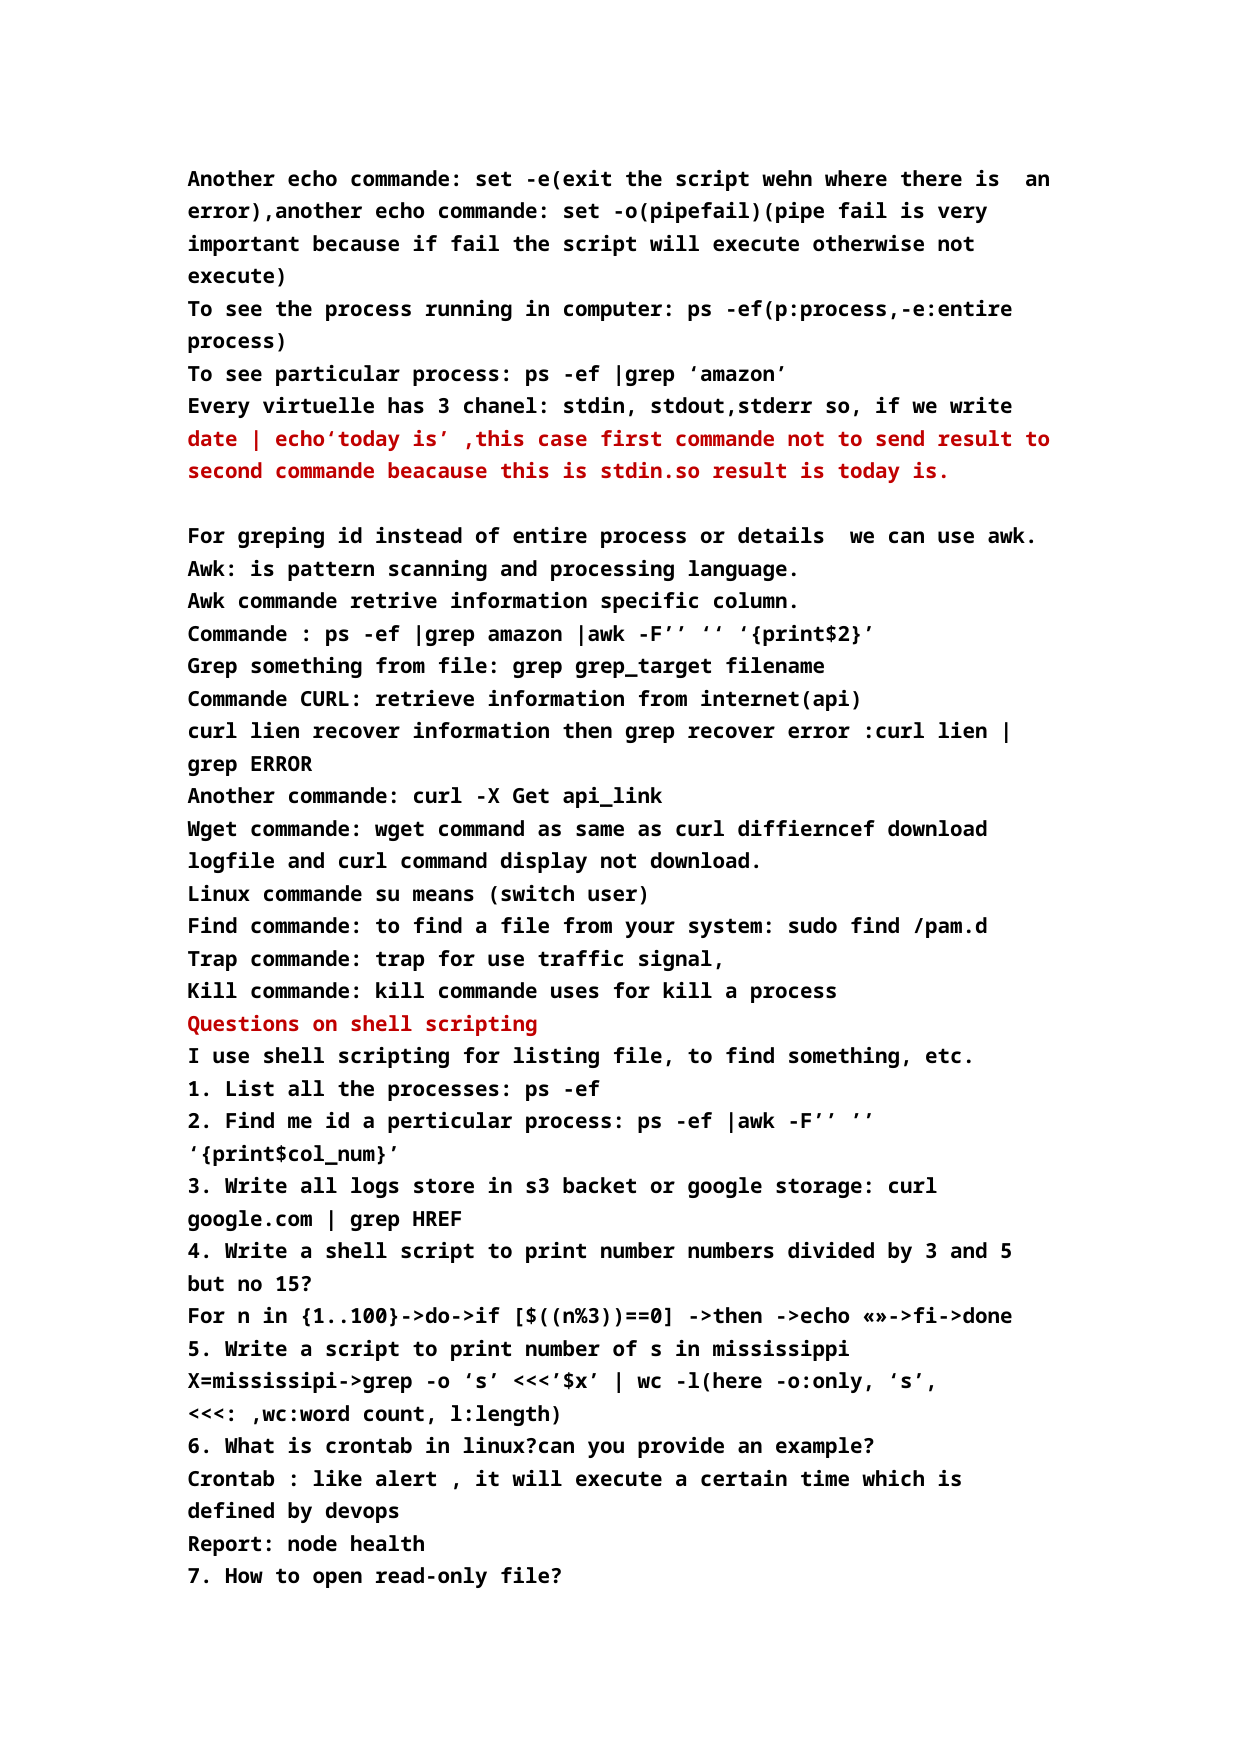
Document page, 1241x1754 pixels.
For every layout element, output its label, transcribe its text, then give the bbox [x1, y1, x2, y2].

list Another commande: curl -X Get api_link [187, 779, 1053, 812]
list Every virtuelle has 3 chanel: stdin, stdout,stderr so, if we write date | echo‘today is’ ,this case first commande not to send result to second commande beacause this is stdin.so result is today is. [187, 389, 1053, 487]
list Write a script to print number of s in mississippi [187, 1332, 1053, 1364]
list Report: node health [187, 1527, 1053, 1559]
list Crontab : like alert , it will execute a certain time which is defined by devops [187, 1462, 1053, 1527]
list Awk: is pattern scanning and processing language. [187, 552, 1053, 584]
list How to open read-only file? [187, 1559, 1053, 1592]
list X=mississipi->grep -o ‘s’ <<<’$x’ | wc -l(here -o:only, ‘s’, <<<: ,wc:word count, l:length) [187, 1364, 1053, 1429]
list For n in {1..100}->do->if [$((n%3))==0] ->then ->echo «»->fi->done [187, 1299, 1053, 1332]
list Linux commande su means (switch user) [187, 877, 1053, 909]
list Commande : ps -ef |grep amazon |awk -F’’ ‘‘ ‘{print$2}’ [187, 617, 1053, 649]
list Commande CURL: retrieve information from internet(api) [187, 682, 1053, 714]
list Grep something from file: grep grep_target filename [187, 649, 1053, 682]
list What is crontab in linux?can you provide an example? [187, 1429, 1053, 1462]
list List all the processes: ps -ef [187, 1072, 1053, 1104]
list To see the process running in computer: ps -ef(p:process,-e:entire process) [187, 292, 1053, 357]
list To see particular process: ps -ef |grep ‘amazon’ [187, 357, 1053, 389]
list Kill commande: kill commande uses for kill a process [187, 974, 1053, 1007]
list Awk commande retrive information specific column. [187, 584, 1053, 617]
list Another echo commande: set -e(exit the script wehn where there is an error),another echo commande: set -o(pipefail)(pipe fail is very important because if fail the script will execute otherwise not execute) [187, 162, 1053, 292]
list Write a shell script to print number numbers divided by 3 and 5 but no 15? [187, 1234, 1053, 1299]
list Questions on shell scripting [187, 1007, 1053, 1039]
list Wget commande: wget command as same as curl diffierncef download logfile and curl command display not download. [187, 812, 1053, 877]
list For greping id instead of entire process or details we can use awk. [187, 519, 1053, 552]
list Find me id a perticular process: ps -ef |awk -F’’ ’’ ‘{print$col_num}’ [187, 1104, 1053, 1169]
list Trap commande: trap for use traffic signal, [187, 942, 1053, 974]
list curl lien recover information then grep recover error :curl lien |grep ERROR [187, 714, 1053, 779]
list Write all logs store in s3 backet or google storage: curl google.com | grep HREF [187, 1169, 1053, 1234]
list I use shell scripting for listing file, to find something, etc. [187, 1039, 1053, 1072]
list Find commande: to find a file from your system: sudo find /pam.d [187, 909, 1053, 942]
